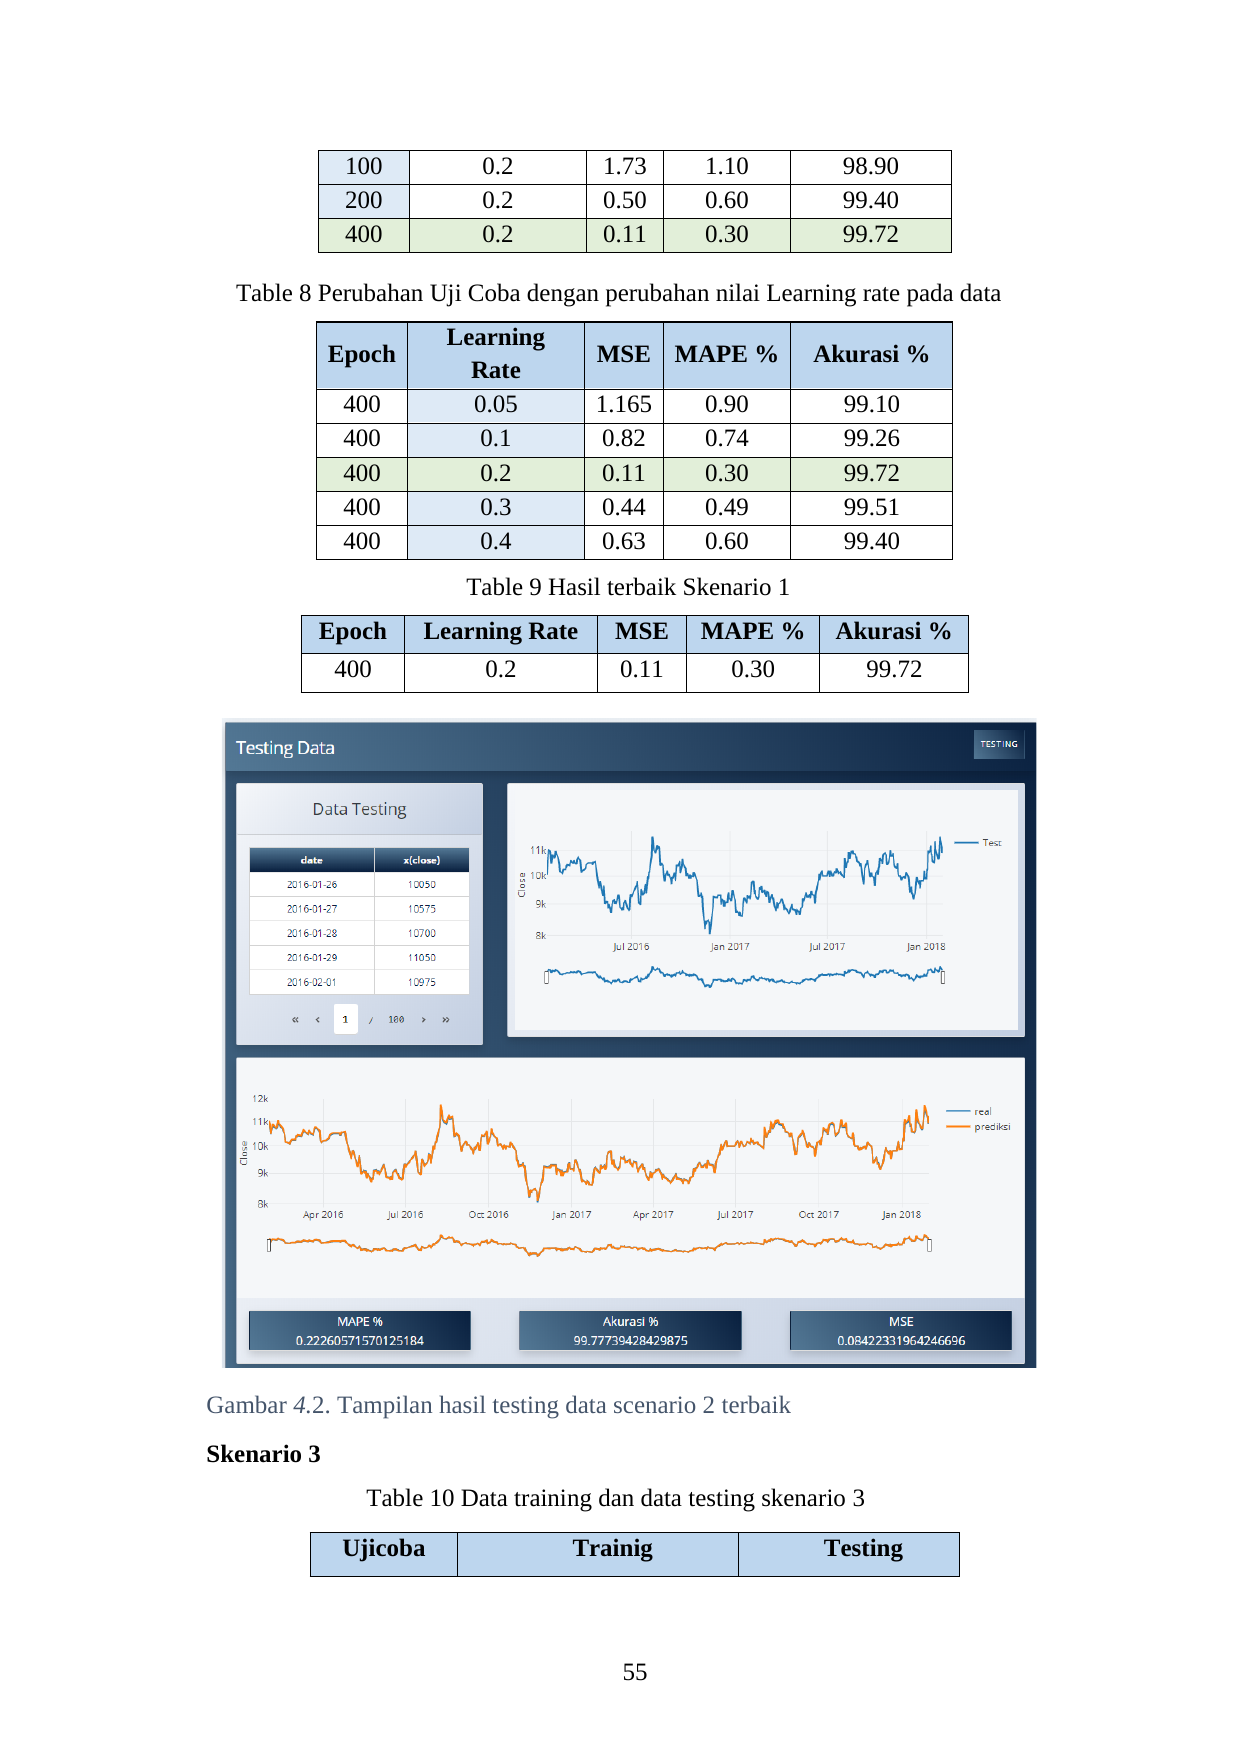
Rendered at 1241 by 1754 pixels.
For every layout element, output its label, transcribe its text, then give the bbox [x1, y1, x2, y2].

table_header Epoch [317, 323, 407, 388]
table_header MAPE % [687, 616, 819, 653]
table_cell 100 [319, 151, 409, 184]
table_cell 0.2 [410, 151, 586, 184]
table_cell 99.40 [791, 185, 951, 218]
table_header Learning Rate [408, 323, 584, 388]
subtitle Skenario 3 [206, 1439, 937, 1468]
table_cell 0.11 [587, 219, 663, 252]
table_cell 99.72 [791, 219, 951, 252]
table_header Testing [739, 1533, 959, 1576]
table_header Trainig [458, 1533, 738, 1576]
table_cell 400 [317, 526, 407, 559]
table_header MAPE % [664, 323, 790, 388]
table_cell 99.40 [791, 526, 952, 559]
table_header Akurasi % [791, 323, 952, 388]
table_cell 99.51 [791, 492, 952, 525]
table_cell 99.72 [791, 458, 952, 491]
picture [221, 718, 1037, 1369]
table_cell 400 [317, 390, 407, 422]
table_cell 400 [317, 458, 407, 491]
table_cell 200 [319, 185, 409, 218]
table_cell 1.73 [587, 151, 663, 184]
table_cell 0.11 [585, 458, 663, 491]
table_cell 0.63 [585, 526, 663, 559]
table_cell 400 [317, 424, 407, 457]
table_cell 0.82 [585, 424, 663, 457]
table_cell 0.60 [664, 526, 790, 559]
table_header MSE [598, 616, 686, 653]
table_header Akurasi % [820, 616, 968, 653]
table_cell 0.05 [408, 390, 584, 422]
table_cell 0.30 [664, 219, 790, 252]
table_cell 0.44 [585, 492, 663, 525]
table_cell 0.90 [664, 390, 790, 422]
table_cell 98.90 [791, 151, 951, 184]
table_header Learning Rate [405, 616, 597, 653]
table_cell 0.2 [410, 185, 586, 218]
table_cell 0.74 [664, 424, 790, 457]
table_cell 99.10 [791, 390, 952, 422]
table_cell 99.72 [820, 654, 968, 692]
table_cell 0.2 [408, 458, 584, 491]
table_cell 0.49 [664, 492, 790, 525]
table_cell 0.1 [408, 424, 584, 457]
table_cell 400 [317, 492, 407, 525]
table_header MSE [585, 323, 663, 388]
table_cell 0.50 [587, 185, 663, 218]
table_cell 0.30 [664, 458, 790, 491]
table_cell 0.11 [598, 654, 686, 692]
table_cell 99.26 [791, 424, 952, 457]
table_header Ujicoba [311, 1533, 457, 1576]
table_cell 400 [302, 654, 404, 692]
table_header Epoch [302, 616, 404, 653]
table_cell 0.60 [664, 185, 790, 218]
table_cell 0.30 [687, 654, 819, 692]
table_cell 0.4 [408, 526, 584, 559]
table_cell 400 [319, 219, 409, 252]
table_cell 1.165 [585, 390, 663, 422]
table_cell 0.3 [408, 492, 584, 525]
table_cell 0.2 [405, 654, 597, 692]
table_cell 1.10 [664, 151, 790, 184]
table_cell 0.2 [410, 219, 586, 252]
